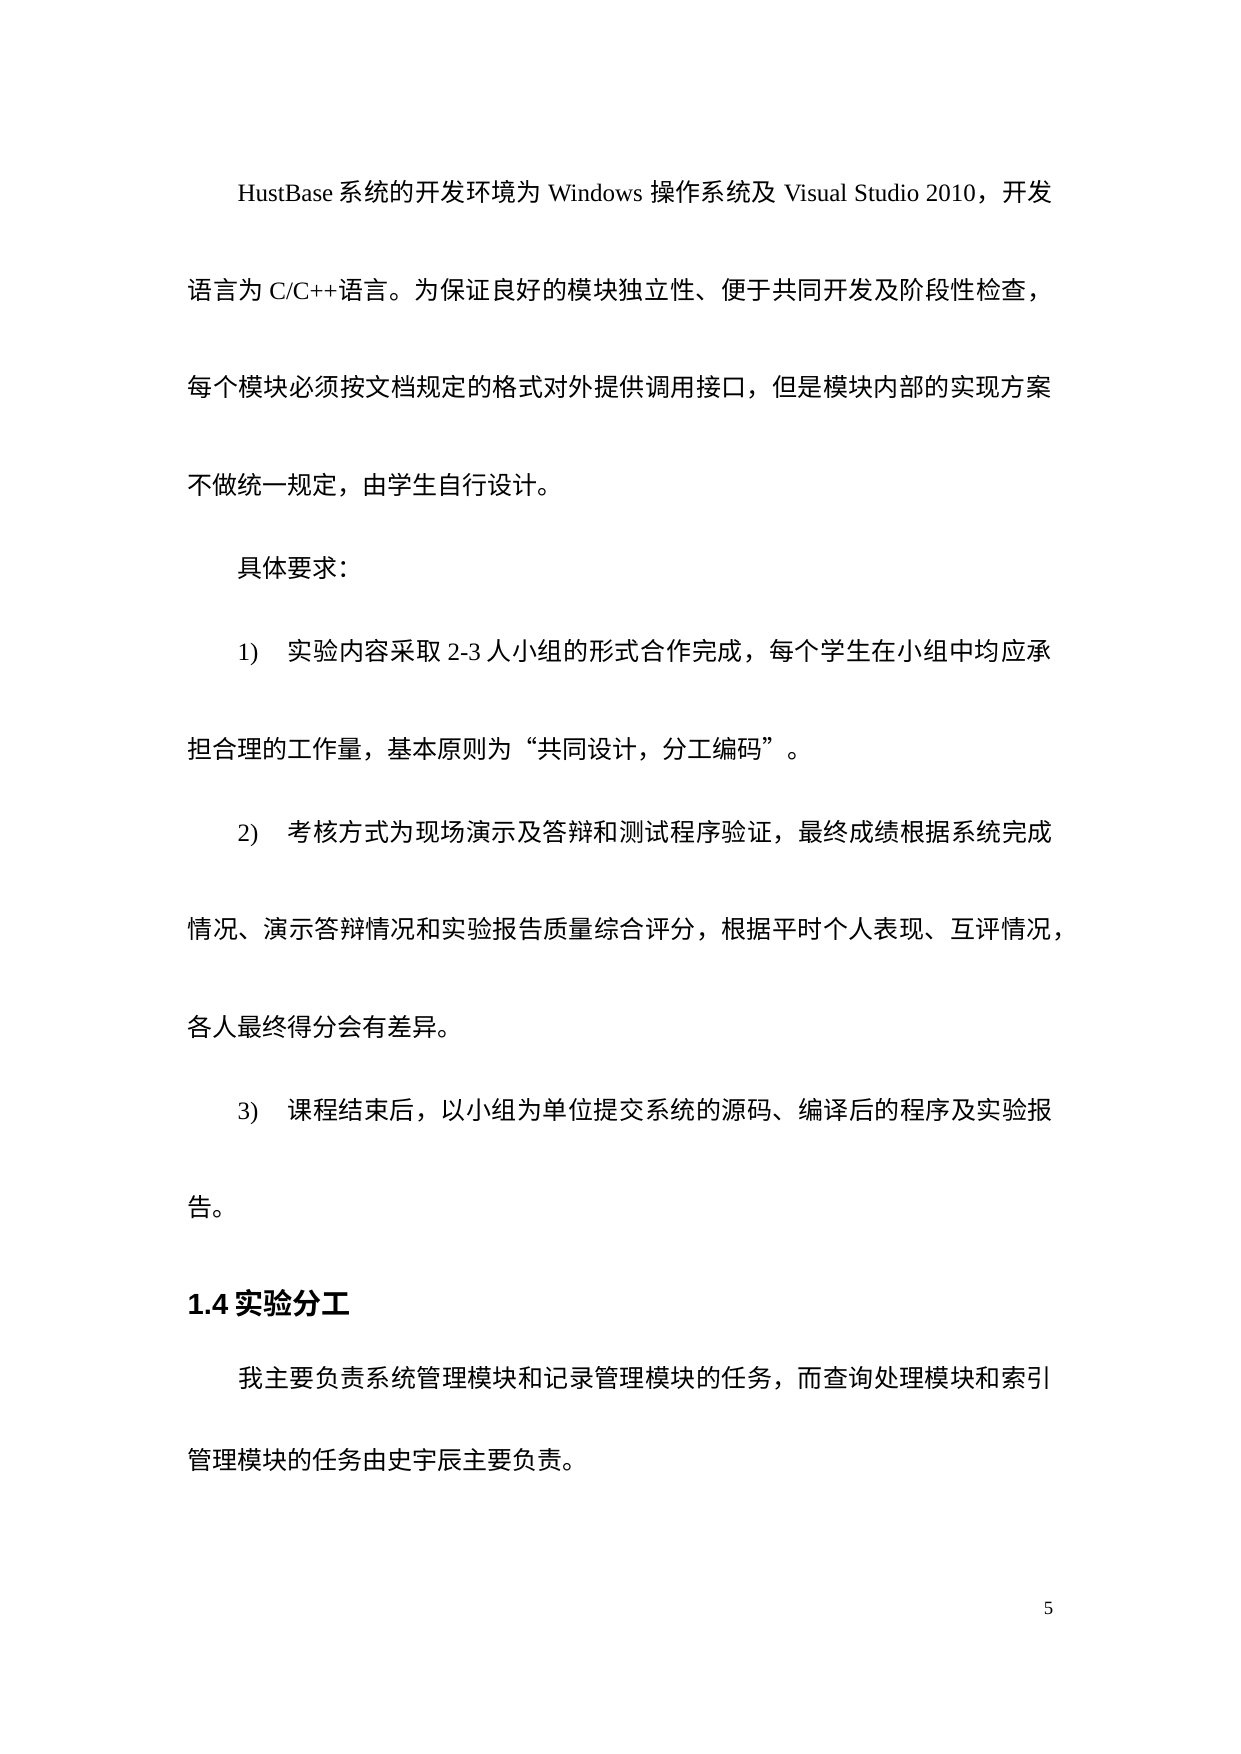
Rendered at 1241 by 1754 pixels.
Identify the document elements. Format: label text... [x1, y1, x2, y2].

subtitle 1.4实验分工 [187, 1269, 1053, 1334]
text 我主要负责系统管理模块和记录管理模块的任务，而查询处理模块和索引管理模块的任务由史宇辰主要负责。 [187, 1344, 1053, 1491]
text 1) 实验内容采取2-3人小组的形式合作完成，每个学生在小组中均应承担合理的工作量，基本原则为“共同设计，分工编码”。 [187, 617, 1053, 780]
text HustBase系统的开发环境为Windows 操作系统及 Visual Studio 2010，开发语言为C/C++语言。为保证良好的模块独立性、便于共同开发及阶段性检查，每个模块必须按文档规定的格式对外提供调用接口，但是模块内部的实现方案不做统一规定，由学生自行设计。 [187, 158, 1053, 516]
text 2) 考核方式为现场演示及答辩和测试程序验证，最终成绩根据系统完成情况、演示答辩情况和实验报告质量综合评分，根据平时个人表现、互评情况，各人最终得分会有差异。 [187, 798, 1053, 1058]
text 具体要求： [187, 534, 1053, 599]
text 3) 课程结束后，以小组为单位提交系统的源码、编译后的程序及实验报告。 [187, 1076, 1053, 1238]
